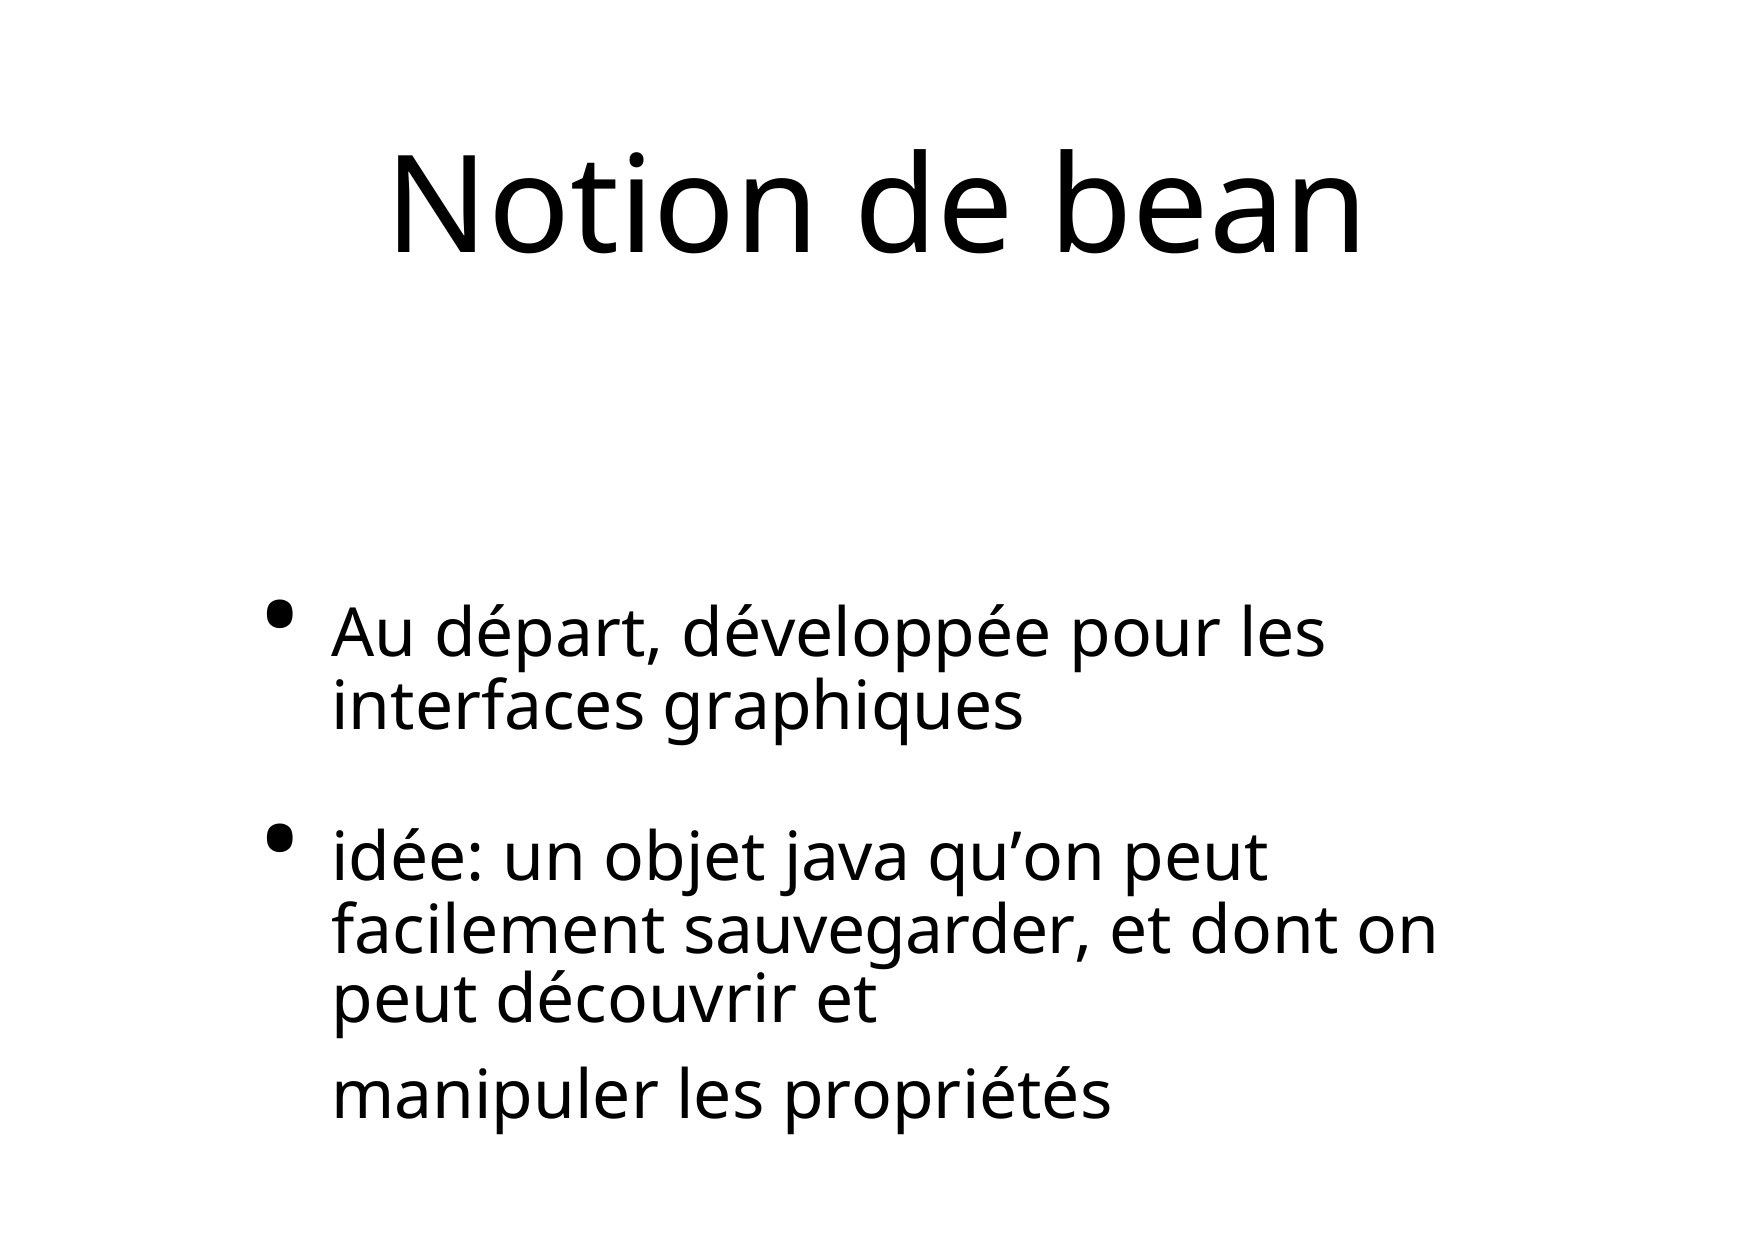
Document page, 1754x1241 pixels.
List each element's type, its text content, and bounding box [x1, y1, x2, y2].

subtitle Notion de bean [69, 107, 1685, 292]
subtitle Au départ, développée pour les interfaces graphiques [258, 562, 1477, 749]
text manipuler les propriétés [331, 1046, 1698, 1138]
list idée: un objet java qu’on peut facilement sauvegarder, et dont on peut découvrir et [258, 786, 1473, 1042]
